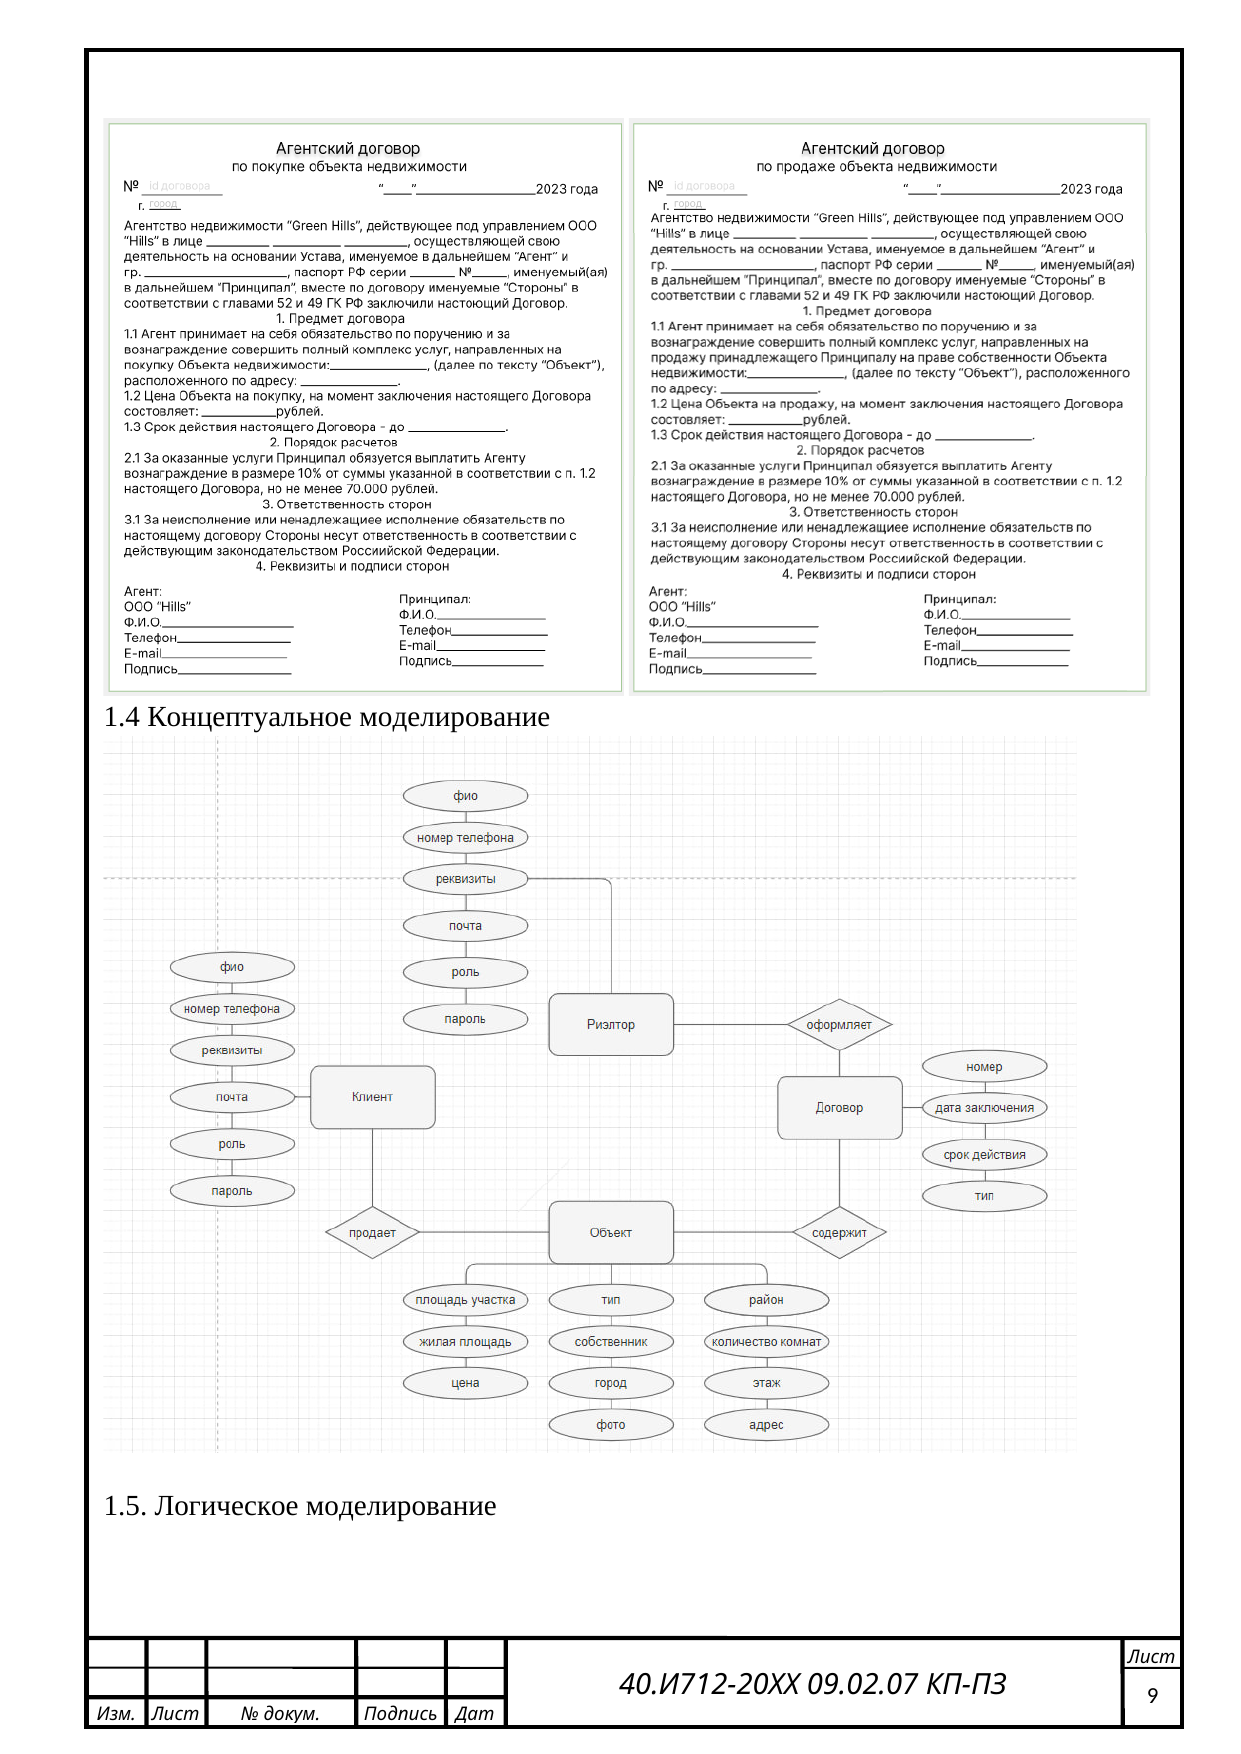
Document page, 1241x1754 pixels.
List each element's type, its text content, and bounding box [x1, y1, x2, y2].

text 1.4 Концептуальное моделирование [103, 699, 1152, 733]
picture [103, 736, 1077, 1453]
picture [103, 118, 624, 696]
picture [628, 118, 1151, 696]
text 1.5. Логическое моделирование [103, 1488, 1152, 1521]
